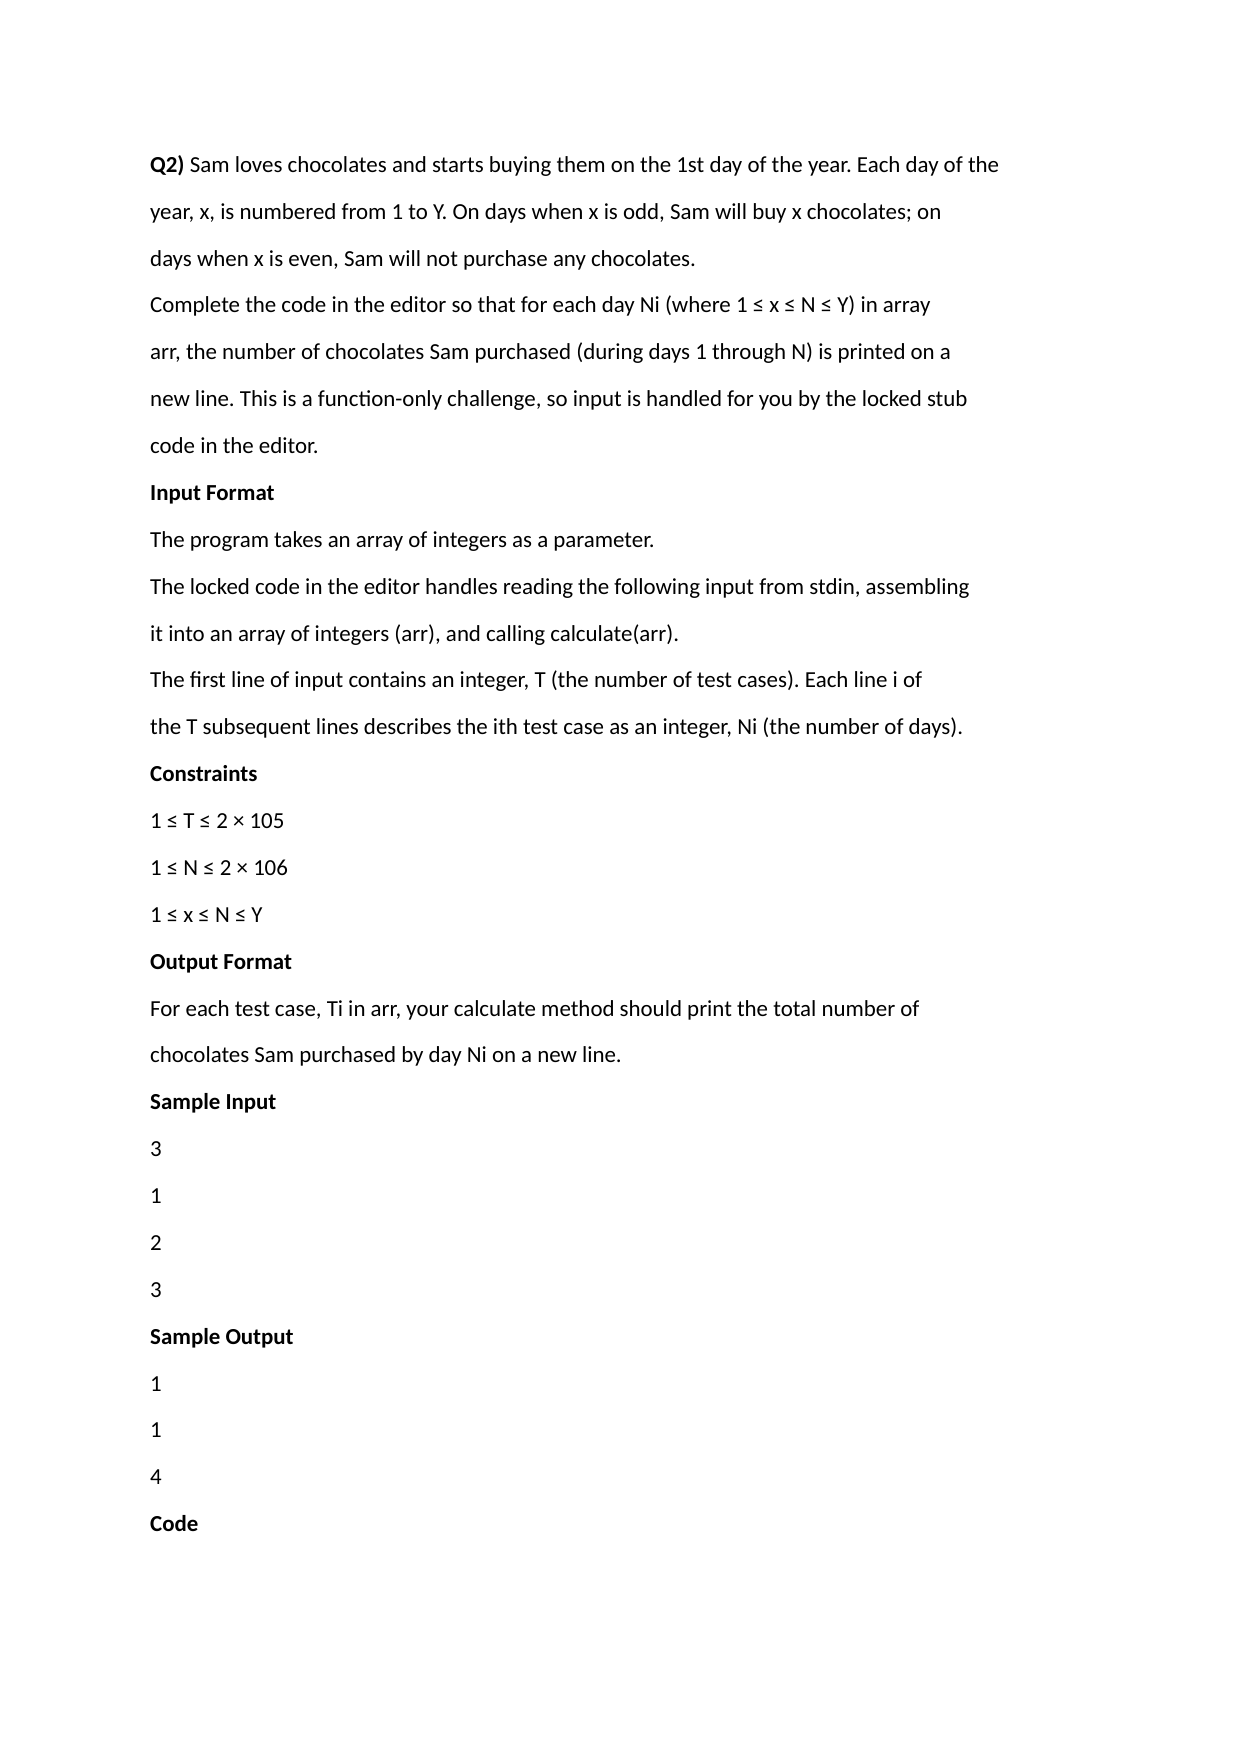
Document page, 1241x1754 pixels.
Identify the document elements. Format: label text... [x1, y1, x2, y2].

text Complete the code in the editor so that for each day Ni (where 1 ≤ x ≤ N ≤ Y) in array [150, 291, 1090, 319]
text 3 [150, 1275, 1090, 1303]
text 1 [150, 1181, 1090, 1209]
text 3 [150, 1134, 1090, 1162]
text 2 [150, 1228, 1090, 1256]
text 4 [150, 1462, 1090, 1491]
text The locked code in the editor handles reading the following input from stdin, assembling [150, 572, 1090, 600]
text Code [150, 1509, 1090, 1537]
text 1 [150, 1416, 1090, 1444]
text Constraints [150, 759, 1090, 787]
text it into an array of integers (arr), and calling calculate(arr). [150, 619, 1090, 647]
text The program takes an array of integers as a parameter. [150, 525, 1090, 553]
text the T subsequent lines describes the ith test case as an integer, Ni (the number of days). [150, 712, 1090, 741]
text Sample Input [150, 1087, 1090, 1116]
text For each test case, Ti in arr, your calculate method should print the total number of [150, 994, 1090, 1022]
text The first line of input contains an integer, T (the number of test cases). Each line i of [150, 666, 1090, 694]
text 1 ≤ x ≤ N ≤ Y [150, 900, 1090, 928]
text Q2) Sam loves chocolates and starts buying them on the 1st day of the year. Each day of the [150, 150, 1090, 178]
text arr, the number of chocolates Sam purchased (during days 1 through N) is printed on a [150, 337, 1090, 366]
text chocolates Sam purchased by day Ni on a new line. [150, 1041, 1090, 1069]
text code in the editor. [150, 431, 1090, 459]
text 1 [150, 1369, 1090, 1397]
text Sample Output [150, 1322, 1090, 1350]
text Output Format [150, 947, 1090, 975]
text days when x is even, Sam will not purchase any chocolates. [150, 244, 1090, 272]
text 1 ≤ N ≤ 2 × 106 [150, 853, 1090, 881]
text 1 ≤ T ≤ 2 × 105 [150, 806, 1090, 834]
text Input Format [150, 478, 1090, 506]
text new line. This is a function-only challenge, so input is handled for you by the locked stub [150, 384, 1090, 412]
text year, x, is numbered from 1 to Y. On days when x is odd, Sam will buy x chocolates; on [150, 197, 1090, 225]
